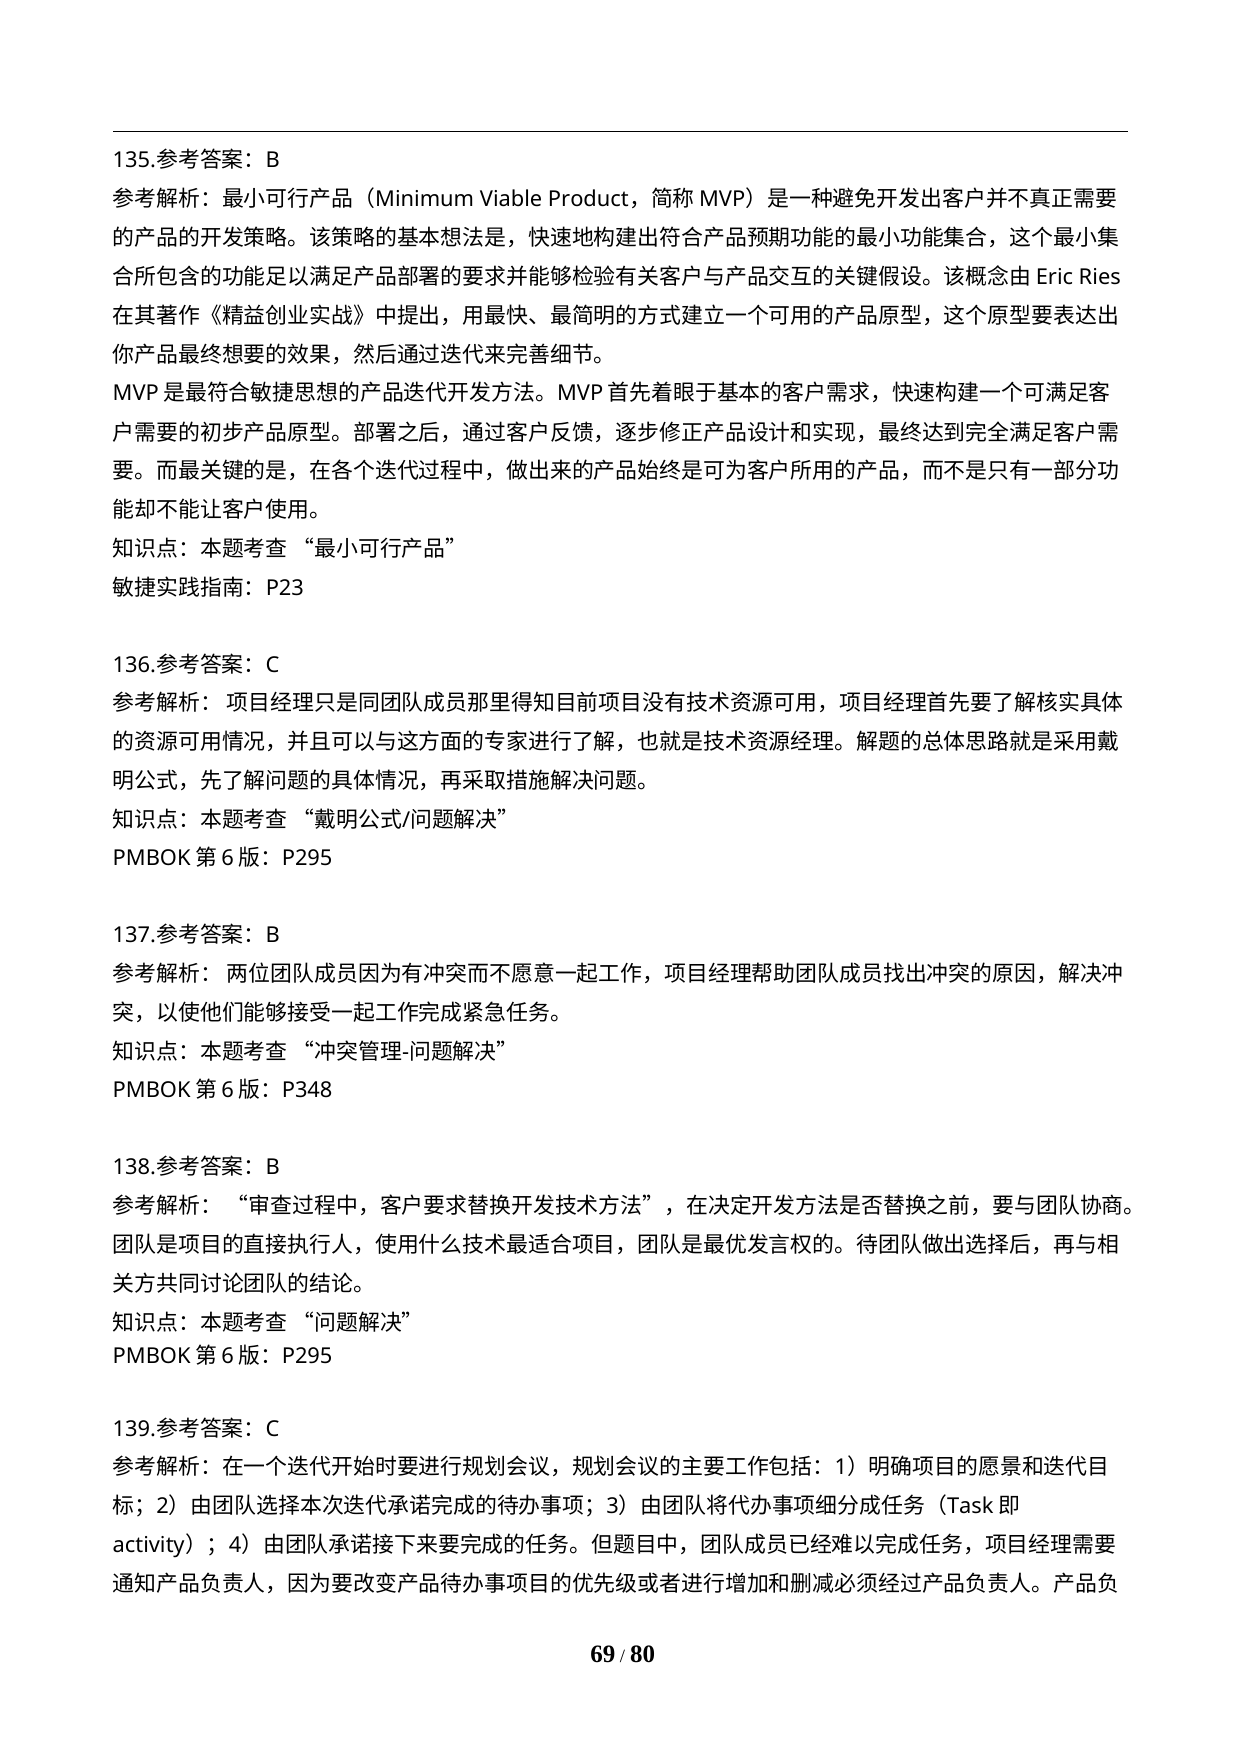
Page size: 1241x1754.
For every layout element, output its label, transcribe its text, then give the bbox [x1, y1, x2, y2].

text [112, 1448, 1128, 1599]
text MVP是最符合敏捷思想的产品迭代开发方法。MVP首先着眼于基本的客户需求，快速构建一个可满足客户需要的初步产品原型。部署之后，通过客户反馈，逐步修正产品设计和实现，最终达到完全满足客户需要。而最关键的是，在各个迭代过程中，做出来的产品始终是可为客户所用的产品，而不是只有一部分功能却不能让客户使用。 [112, 374, 1128, 525]
text 137.参考答案：B [112, 916, 1128, 950]
text 参考解析： “审查过程中，客户要求替换开发技术方法”，在决定开发方法是否替换之前，要与团队协商。团队是项目的直接执行人，使用什么技术最适合项目，团队是最优发言权的。待团队做出选择后，再与相关方共同讨论团队的结论。 [112, 1187, 1128, 1299]
text 参考解析： 项目经理只是同团队成员那里得知目前项目没有技术资源可用，项目经理首先要了解核实具体的资源可用情况，并且可以与这方面的专家进行了解，也就是技术资源经理。解题的总体思路就是采用戴明公式，先了解问题的具体情况，再采取措施解决问题。 [112, 684, 1128, 796]
text 知识点：本题考查 “问题解决” [112, 1303, 1128, 1337]
text 知识点：本题考查 “戴明公式/问题解决” [112, 801, 1128, 835]
text 知识点：本题考查 “冲突管理-问题解决” [112, 1033, 1128, 1067]
text PMBOK第6版：P348 [112, 1071, 1128, 1105]
text 知识点：本题考查 “最小可行产品” [112, 530, 1128, 564]
text PMBOK第6版：P295 [112, 1337, 1128, 1371]
text 参考解析： 两位团队成员因为有冲突而不愿意一起工作，项目经理帮助团队成员找出冲突的原因，解决冲突，以使他们能够接受一起工作完成紧急任务。 [112, 955, 1128, 1028]
text 139.参考答案：C [112, 1410, 1128, 1444]
text 敏捷实践指南：P23 [112, 568, 1128, 602]
text PMBOK第6版：P295 [112, 839, 1128, 873]
text 135.参考答案：B [112, 141, 1128, 175]
text 参考解析：最小可行产品（Minimum Viable Product，简称MVP）是一种避免开发出客户并不真正需要的产品的开发策略。该策略的基本想法是，快速地构建出符合产品预期功能的最小功能集合，这个最小集合所包含的功能足以满足产品部署的要求并能够检验有关客户与产品交互的关键假设。该概念由Eric Ries在其著作《精益创业实战》中提出，用最快、最简明的方式建立一个可用的产品原型，这个原型要表达出你产品最终想要的效果，然后通过迭代来完善细节。 [112, 180, 1128, 370]
text 138.参考答案：B [112, 1148, 1128, 1182]
text 136.参考答案：C [112, 646, 1128, 679]
